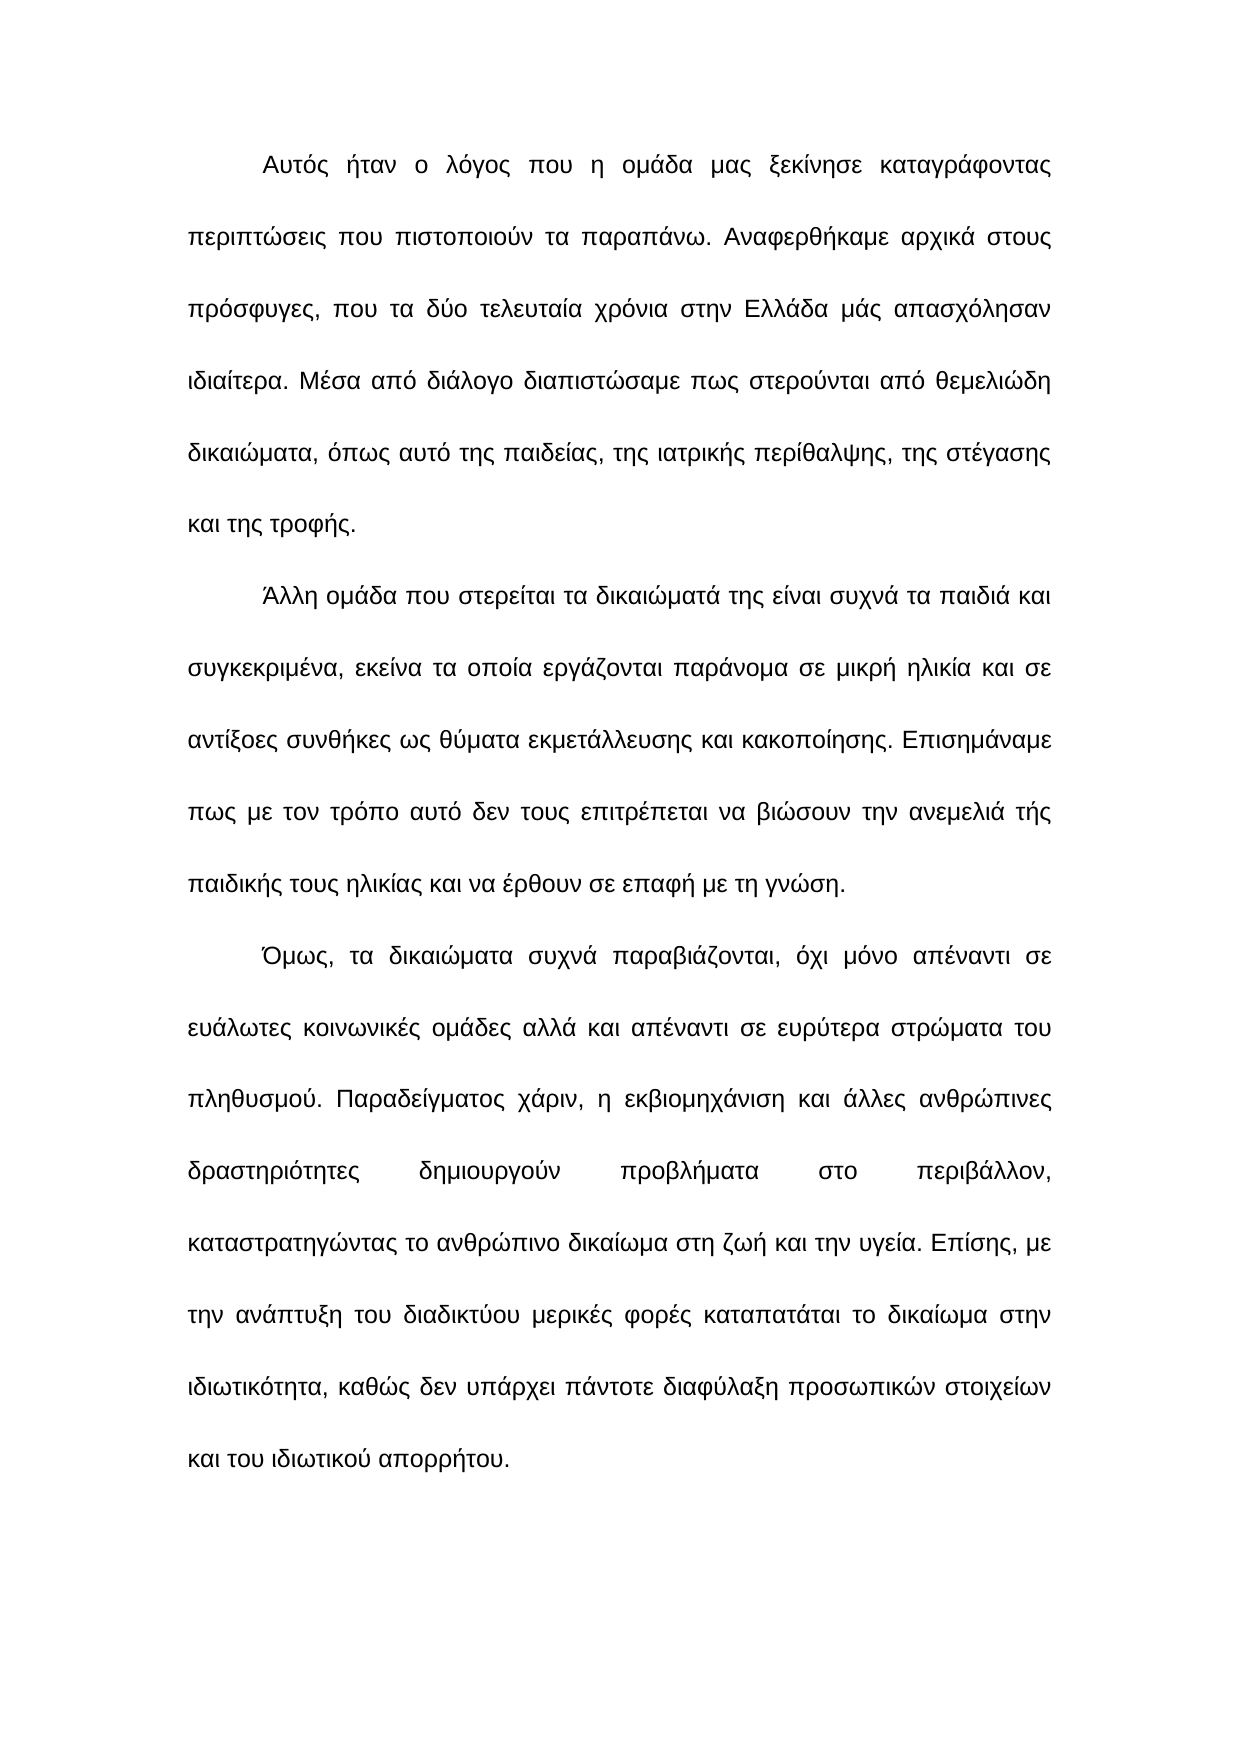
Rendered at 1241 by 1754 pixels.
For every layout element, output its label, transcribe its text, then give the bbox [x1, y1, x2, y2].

text Άλλη ομάδα που στερείται τα δικαιώματά της είναι συχνά τα παιδιά και συγκεκριμένα, εκείνα τα οποία εργάζονται παράνομα σε μικρή ηλικία και σε αντίξοες συνθήκες ως θύματα εκμετάλλευσης και κακοποίησης. Επισημάναμε πως με τον τρόπο αυτό δεν τους επιτρέπεται να βιώσουν την ανεμελιά τής παιδικής τους ηλικίας και να έρθουν σε επαφή με τη γνώση. [187, 581, 1053, 897]
text Όμως, τα δικαιώματα συχνά παραβιάζονται, όχι μόνο απέναντι σε ευάλωτες κοινωνικές ομάδες αλλά και απέναντι σε ευρύτερα στρώματα του πληθυσμού. Παραδείγματος χάριν, η εκβιομηχάνιση και άλλες ανθρώπινες δραστηριότητες δημιουργούν προβλήματα στο περιβάλλον, καταστρατηγώντας το ανθρώπινο δικαίωμα στη ζωή και την υγεία. Επίσης, με την ανάπτυξη του διαδικτύου μερικές φορές καταπατάται το δικαίωμα στην ιδιωτικότητα, καθώς δεν υπάρχει πάντοτε διαφύλαξη προσωπικών στοιχείων και του ιδιωτικού απορρήτου. [187, 941, 1053, 1472]
text Αυτός ήταν ο λόγος που η ομάδα μας ξεκίνησε καταγράφοντας περιπτώσεις που πιστοποιούν τα παραπάνω. Αναφερθήκαμε αρχικά στους πρόσφυγες, που τα δύο τελευταία χρόνια στην Ελλάδα μάς απασχόλησαν ιδιαίτερα. Μέσα από διάλογο διαπιστώσαμε πως στερούνται από θεμελιώδη δικαιώματα, όπως αυτό της παιδείας, της ιατρικής περίθαλψης, της στέγασης και της τροφής. [187, 150, 1053, 538]
